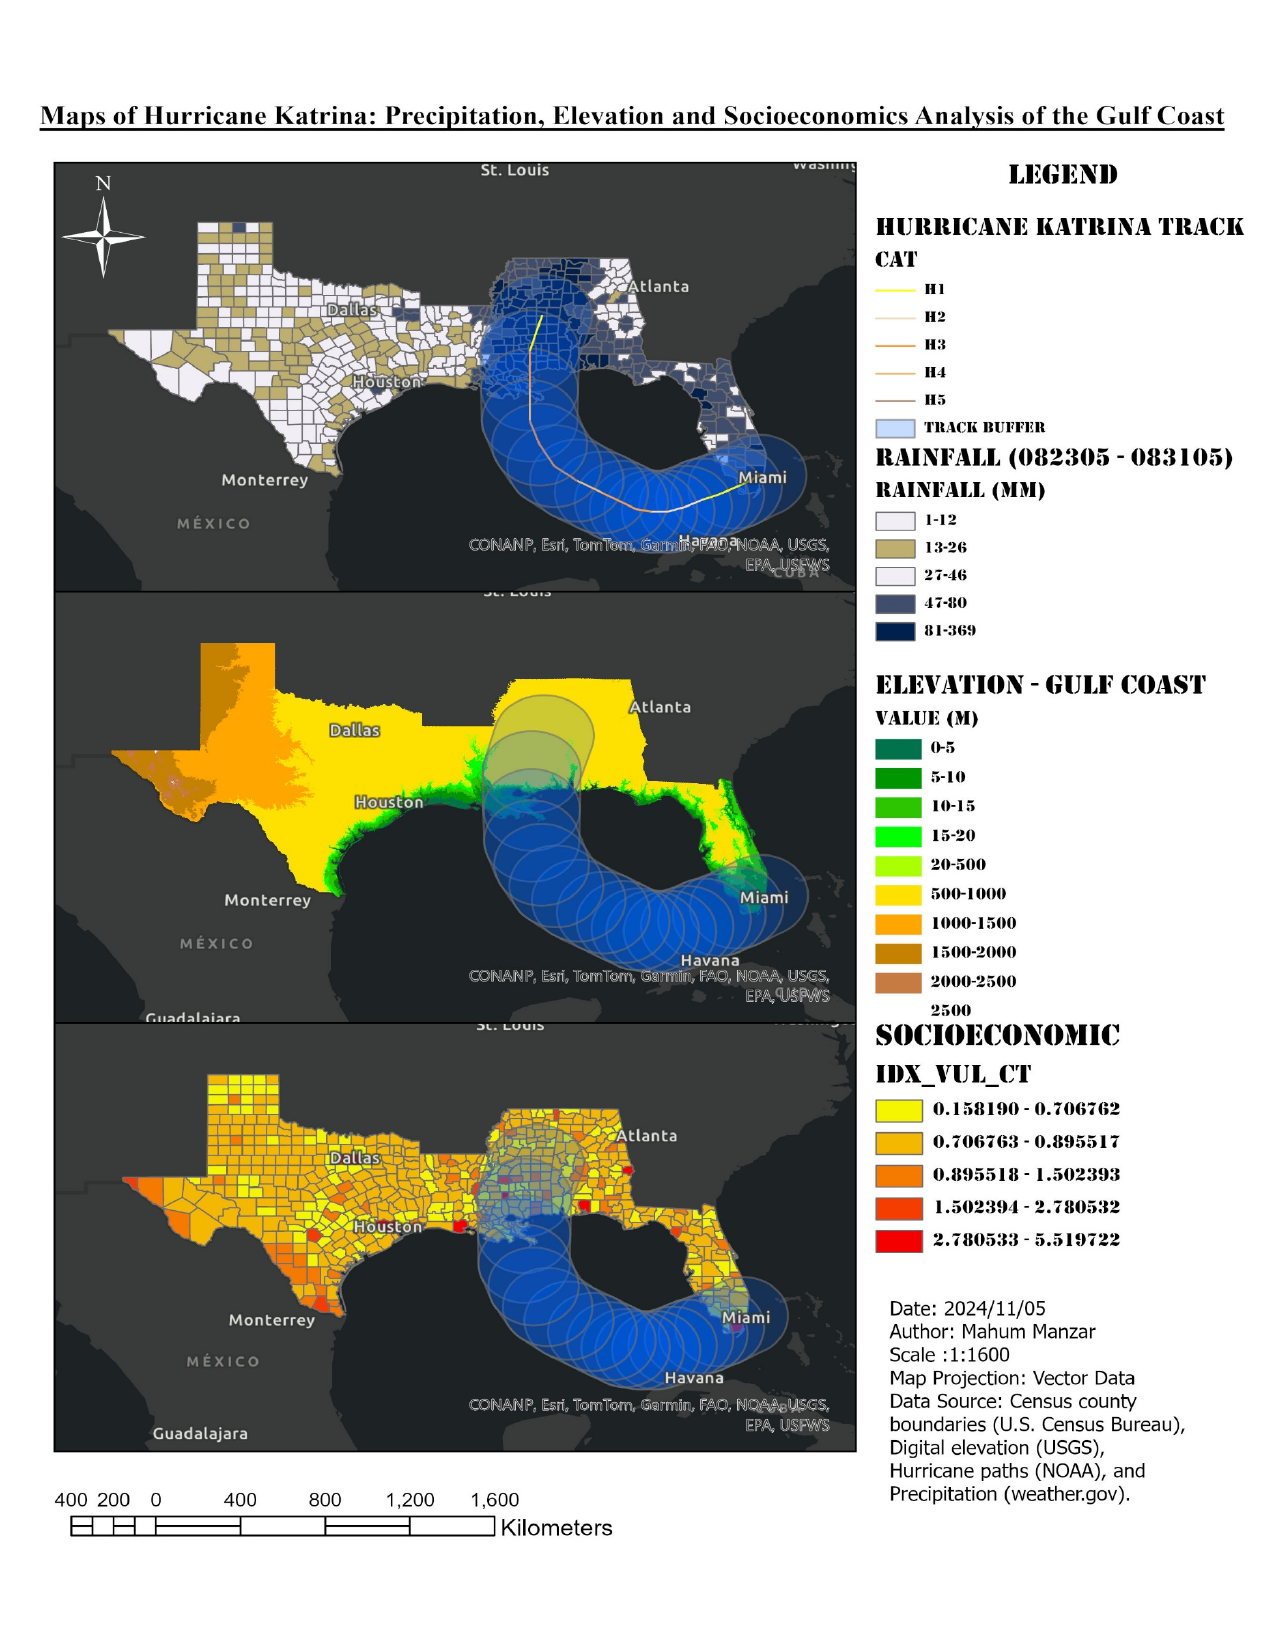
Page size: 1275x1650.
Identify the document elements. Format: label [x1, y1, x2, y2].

picture [30, 59, 1246, 1580]
